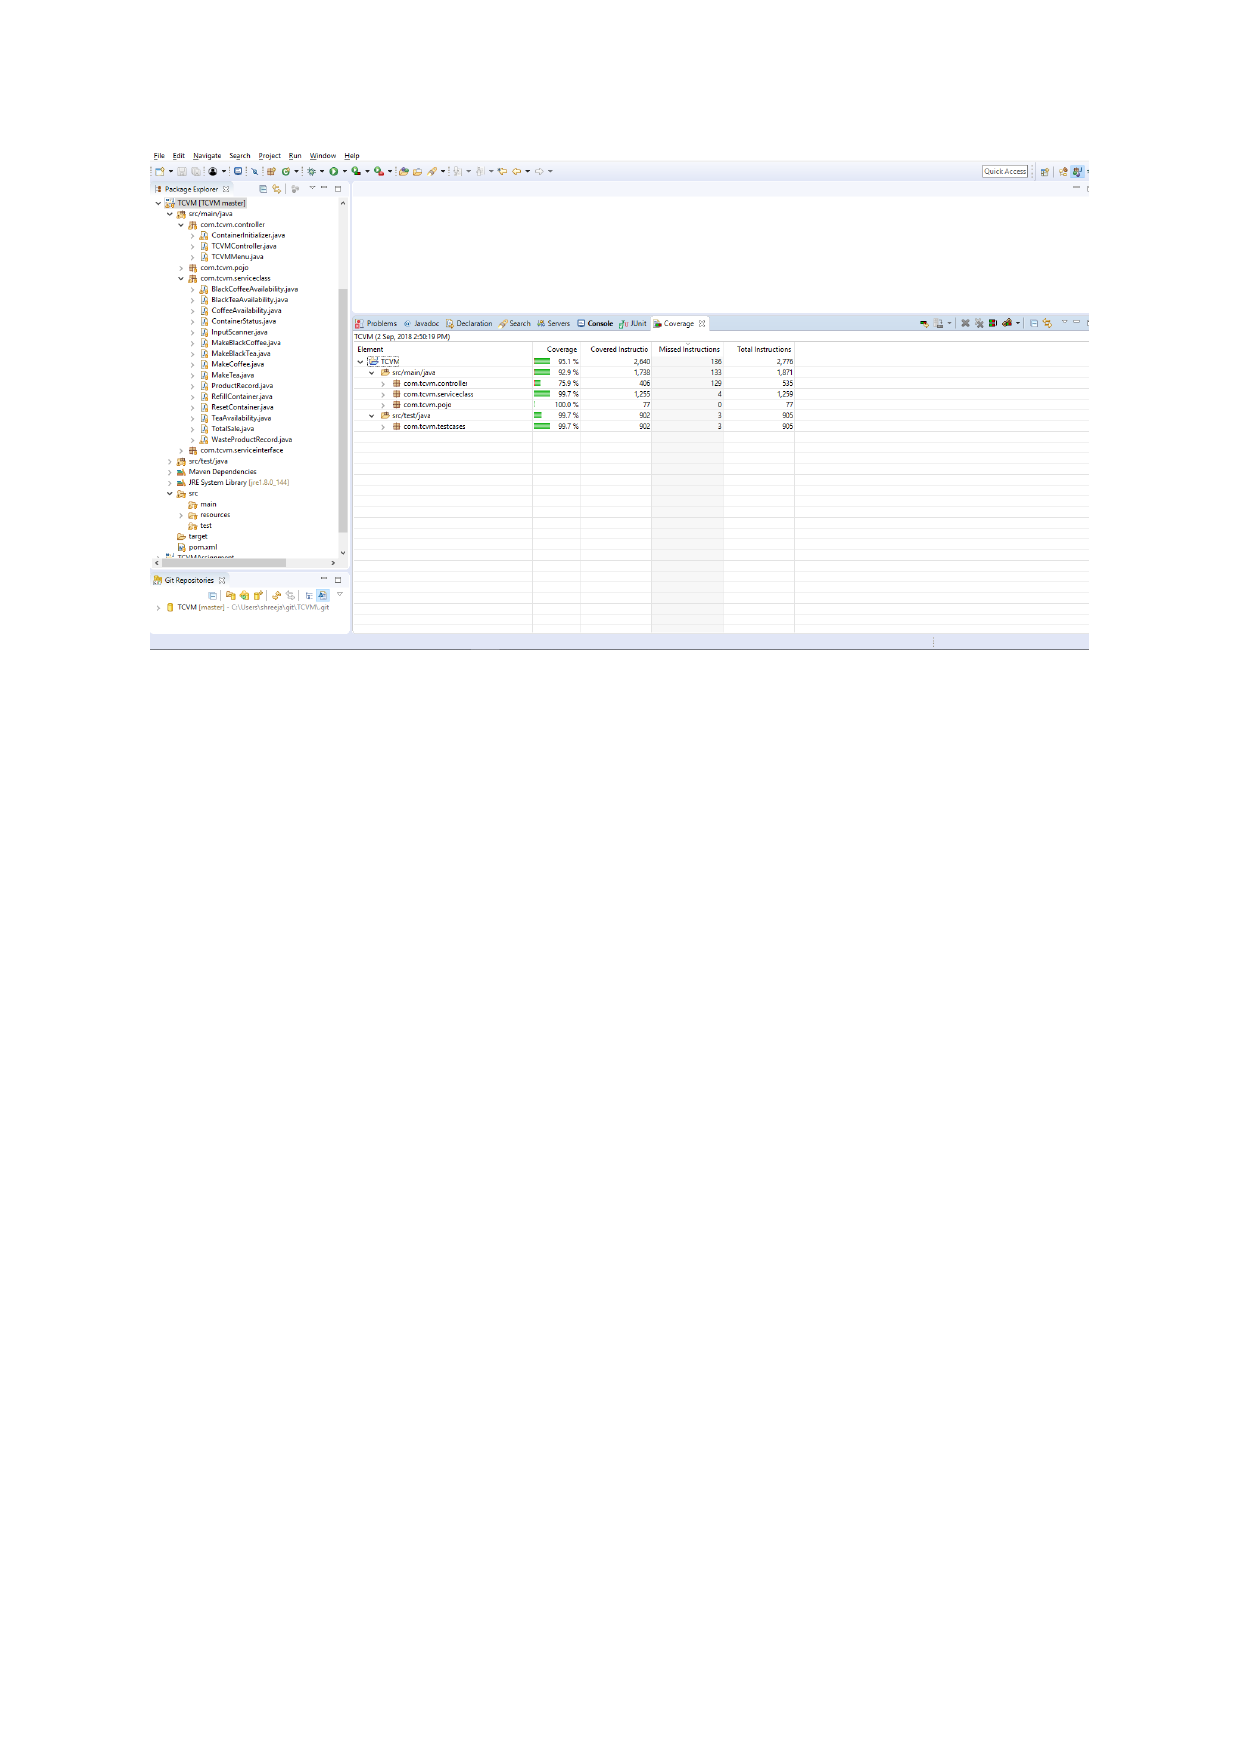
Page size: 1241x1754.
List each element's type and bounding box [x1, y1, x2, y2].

picture [150, 150, 1089, 650]
